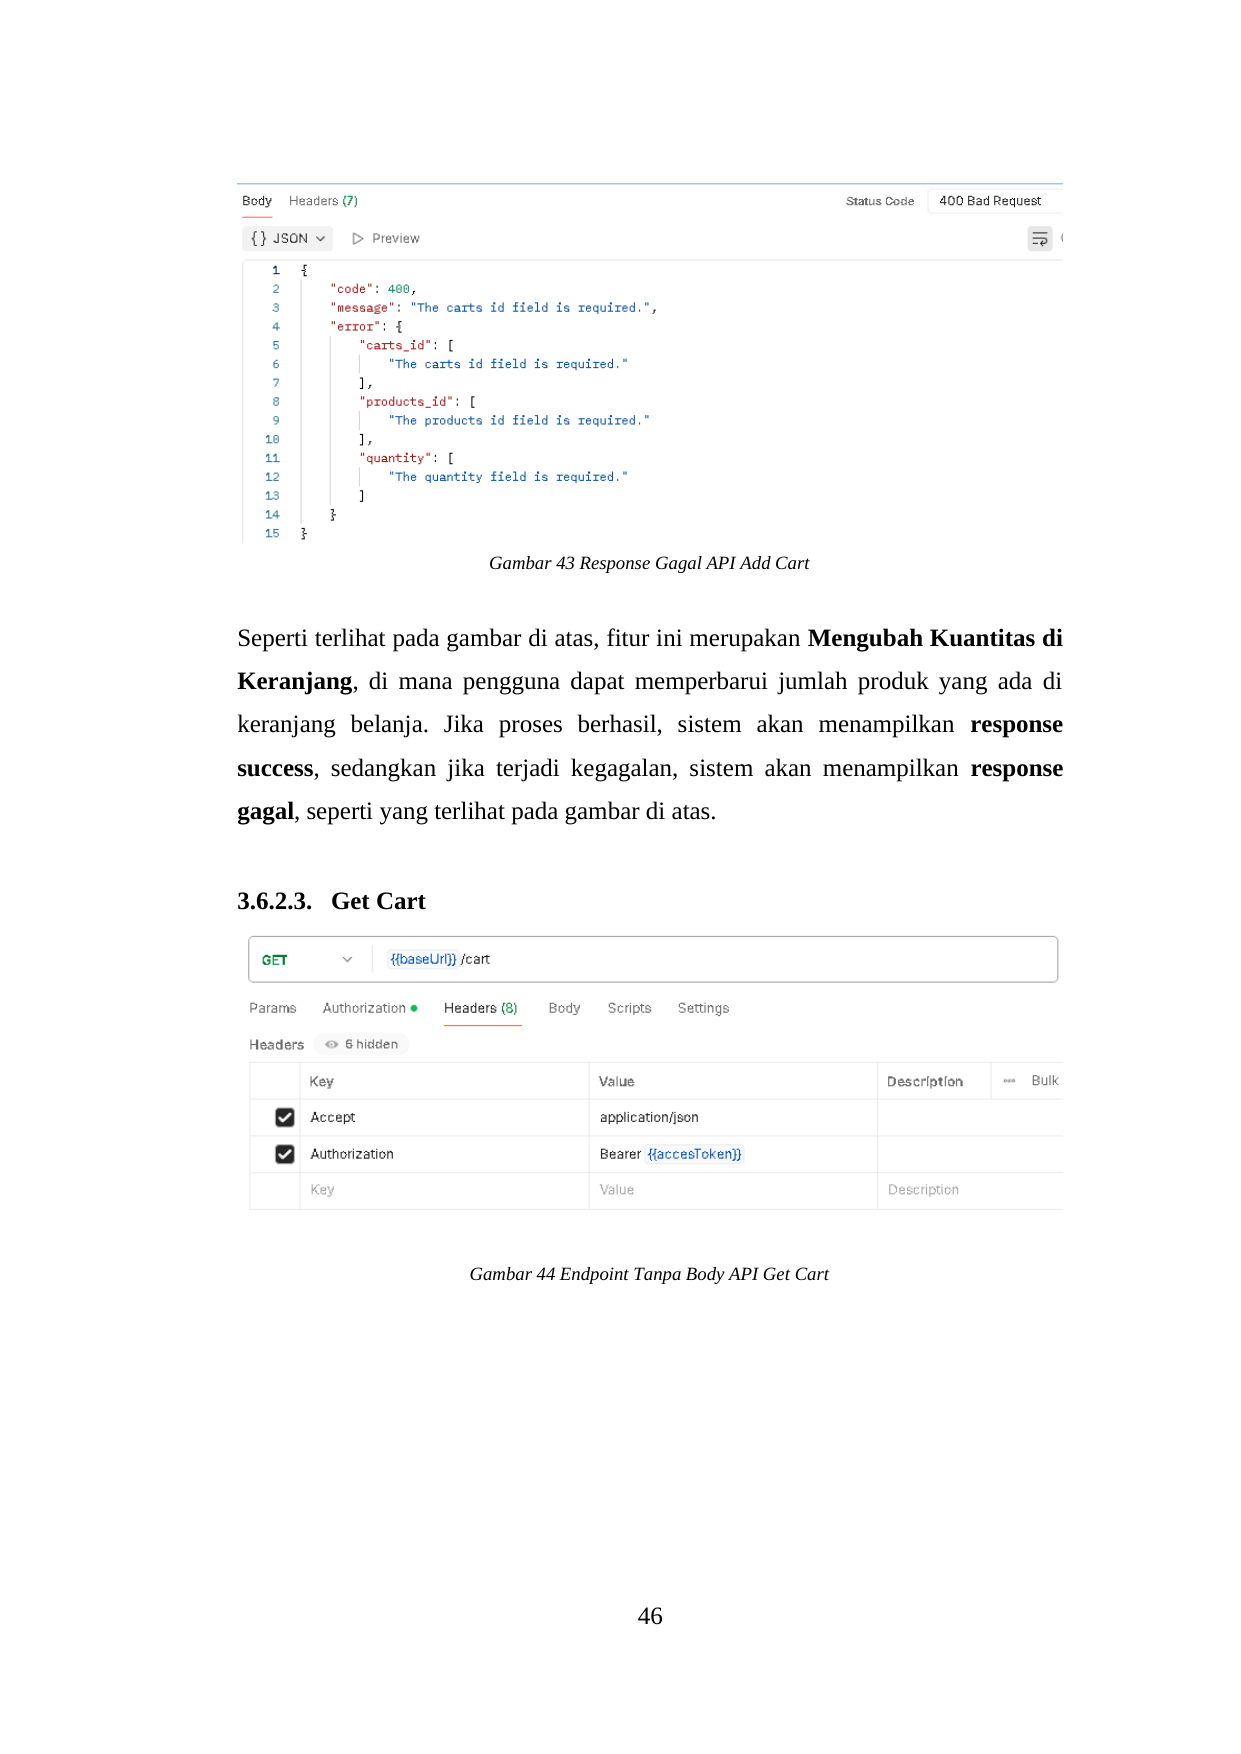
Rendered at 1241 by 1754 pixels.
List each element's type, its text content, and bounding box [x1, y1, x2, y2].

subtitle Get Cart [237, 886, 1063, 915]
picture [237, 177, 1064, 553]
text Seperti terlihat pada gambar di atas, fitur ini merupakan Mengubah Kuantitas di Keranjang, di mana pengguna dapat memperbarui jumlah produk yang ada di keranjang belanja. Jika proses berhasil, sistem akan menampilkan response success, sedangkan jika terjadi kegagalan, sistem akan menampilkan response gagal, seperti yang terlihat pada gambar di atas. [237, 623, 1063, 824]
picture [237, 917, 1064, 1249]
text Gambar 44 Endpoint Tanpa Body API Get Cart [237, 1263, 1063, 1284]
text Gambar 43 Response Gagal API Add Cart [237, 553, 1063, 574]
